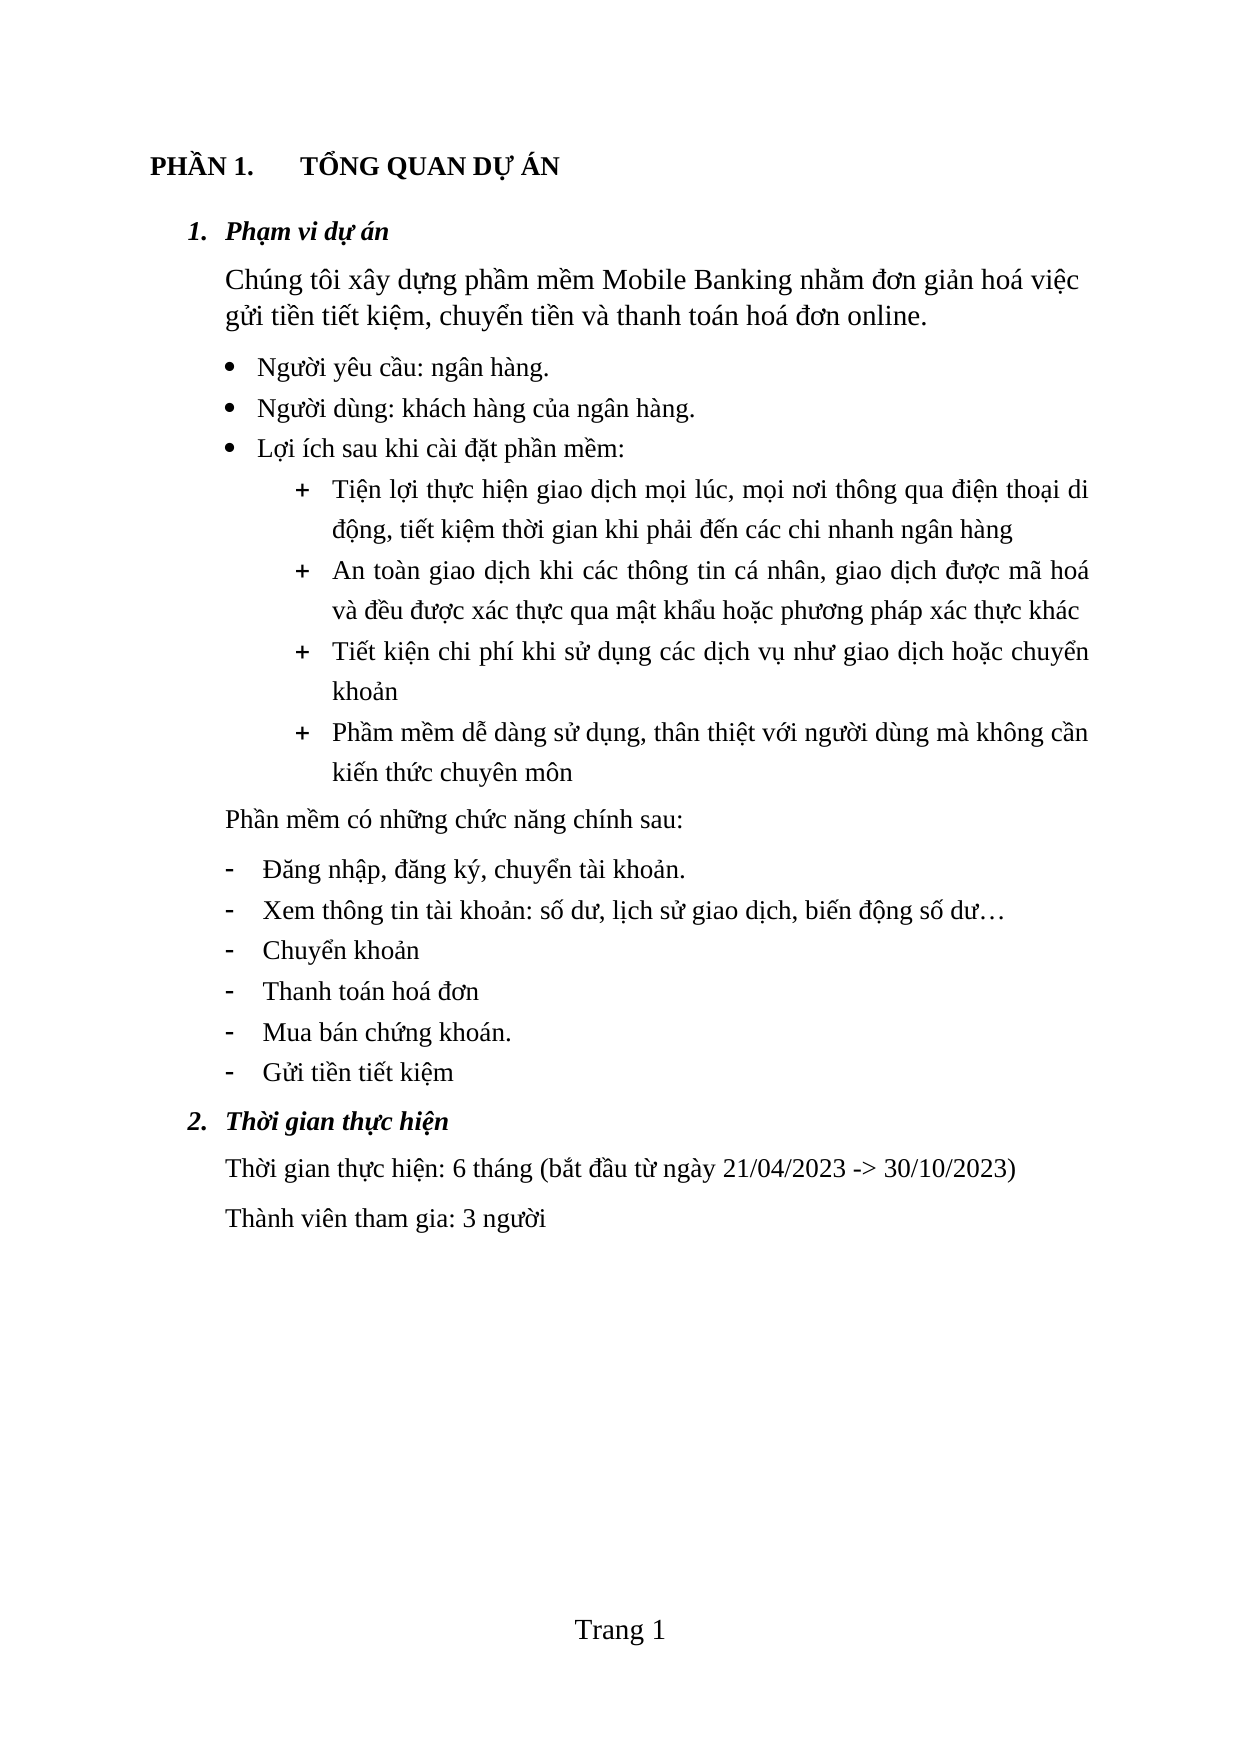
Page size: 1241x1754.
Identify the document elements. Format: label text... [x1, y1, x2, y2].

subtitle Tổng quan dự án [150, 150, 1090, 181]
list Mua bán chứng khoán. [225, 1016, 1090, 1047]
list An toàn giao dịch khi các thông tin cá nhân, giao dịch được mã hoá và đều được xác thực qua mật khẩu hoặc phương pháp xác thực khác [294, 554, 1090, 626]
list Gửi tiền tiết kiệm [225, 1056, 1090, 1087]
text Chúng tôi xây dựng phầm mềm Mobile Banking nhằm đơn giản hoá việc gửi tiền tiết kiệm, chuyển tiền và thanh toán hoá đơn online. [225, 262, 1090, 332]
list Phầm mềm dễ dàng sử dụng, thân thiệt với người dùng mà không cần kiến thức chuyên môn [294, 716, 1090, 787]
list Thanh toán hoá đơn [225, 975, 1090, 1006]
list Đăng nhập, đăng ký, chuyển tài khoản. [225, 853, 1090, 884]
list Lợi ích sau khi cài đặt phần mềm: [225, 432, 1090, 463]
text Thời gian thực hiện: 6 tháng (bắt đầu từ ngày 21/04/2023 -> 30/10/2023) [225, 1152, 1090, 1183]
list Người dùng: khách hàng của ngân hàng. [225, 392, 1090, 423]
text Thành viên tham gia: 3 người [225, 1202, 1090, 1233]
list Người yêu cầu: ngân hàng. [225, 351, 1090, 382]
text Phần mềm có những chức năng chính sau: [225, 803, 1090, 834]
subtitle Phạm vi dự án [187, 215, 1090, 247]
list Chuyển khoản [225, 934, 1090, 966]
list Tiết kiện chi phí khi sử dụng các dịch vụ như giao dịch hoặc chuyển khoản [294, 635, 1090, 706]
list Tiện lợi thực hiện giao dịch mọi lúc, mọi nơi thông qua điện thoại di động, tiết kiệm thời gian khi phải đến các chi nhanh ngân hàng [294, 473, 1090, 544]
list Xem thông tin tài khoản: số dư, lịch sử giao dịch, biến động số dư… [225, 894, 1090, 925]
subtitle Thời gian thực hiện [187, 1105, 1090, 1136]
